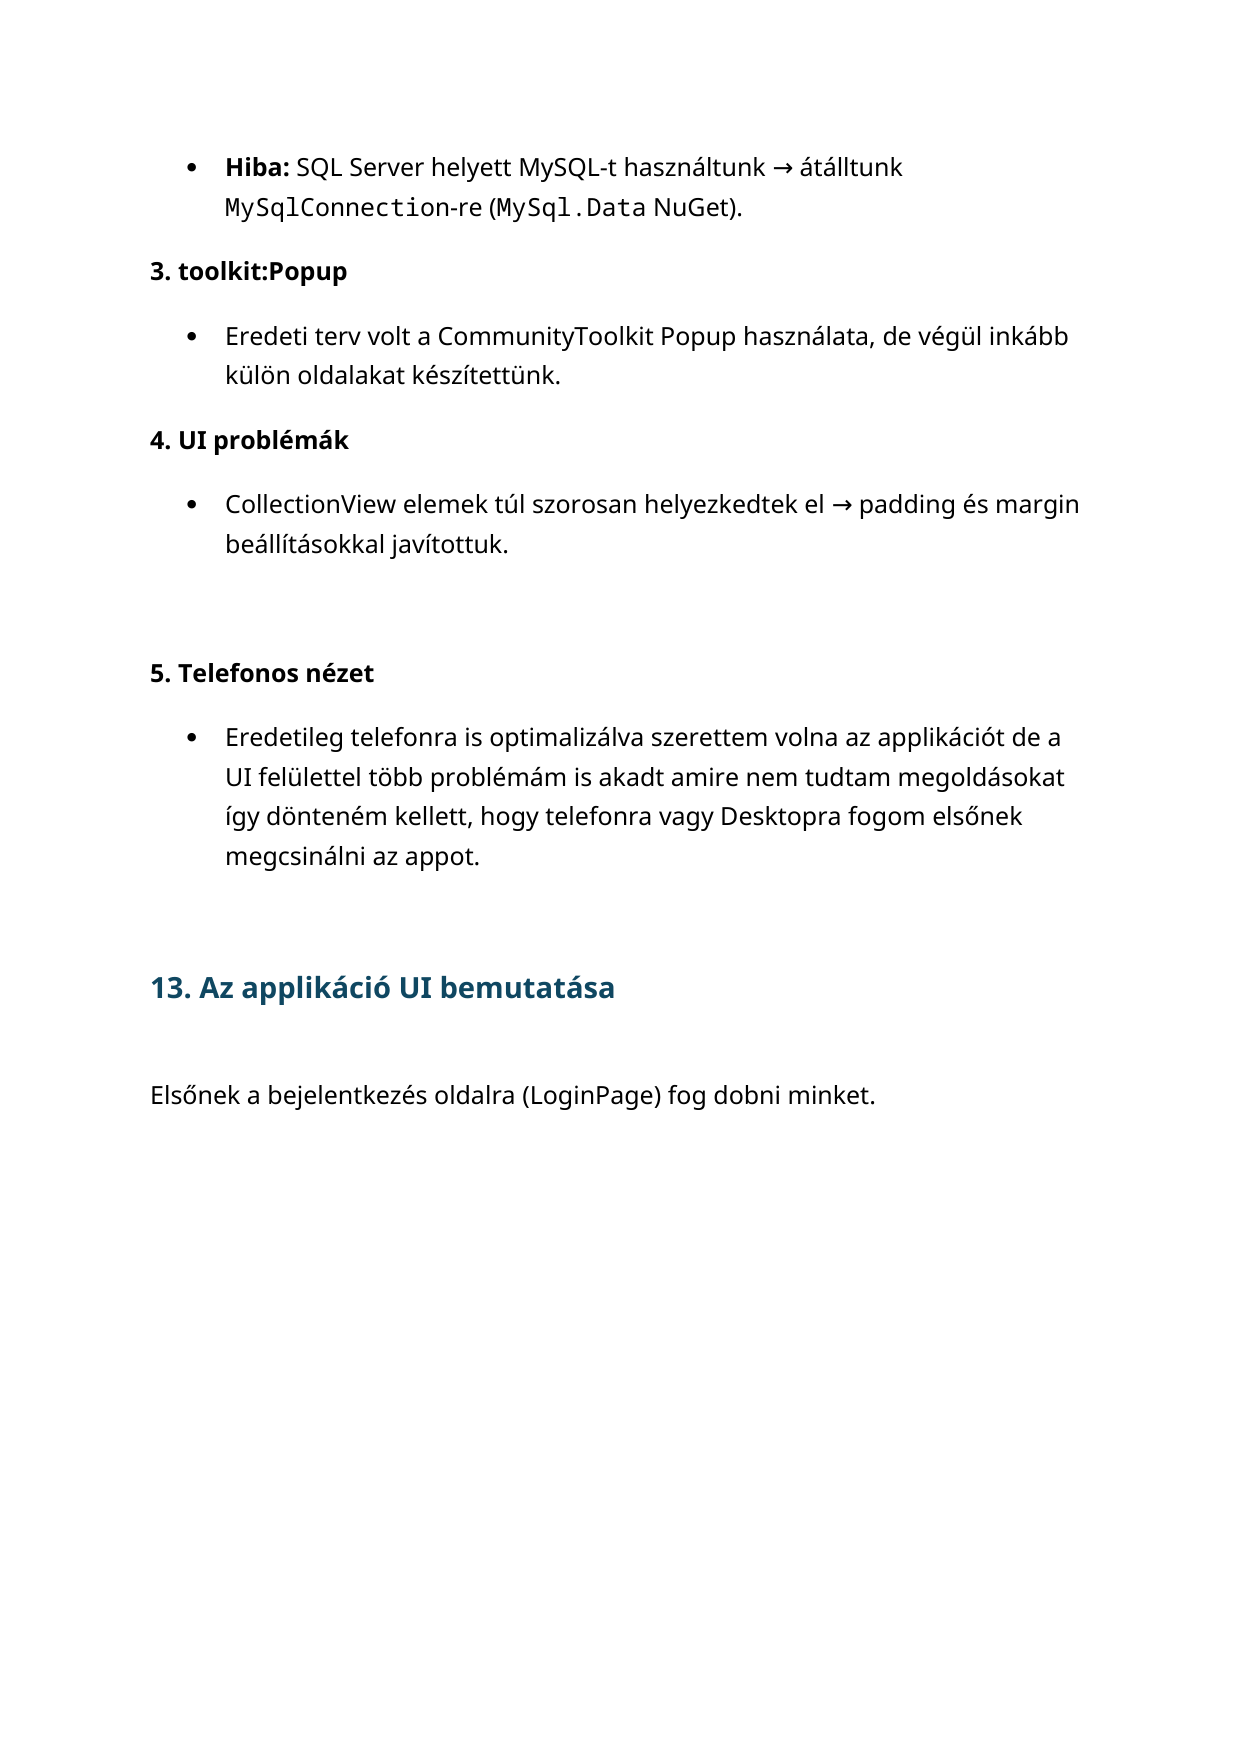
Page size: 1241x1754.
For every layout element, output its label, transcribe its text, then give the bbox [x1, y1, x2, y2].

subtitle 13. Az applikáció UI bemutatása [150, 967, 1090, 1007]
text 5. Telefonos nézet [150, 655, 1090, 689]
list Eredeti terv volt a CommunityToolkit Popup használata, de végül inkább külön oldalakat készítettünk. [187, 318, 1090, 392]
list Eredetileg telefonra is optimalizálva szerettem volna az applikációt de a UI felülettel több problémám is akadt amire nem tudtam megoldásokat így dönteném kellett, hogy telefonra vagy Desktopra fogom elsőnek megcsinálni az appot. [187, 720, 1090, 872]
text Elsőnek a bejelentkezés oldalra (LoginPage) fog dobni minket. [150, 1078, 1090, 1112]
list CollectionView elemek túl szorosan helyezkedtek el → padding és margin beállításokkal javítottuk. [187, 487, 1090, 560]
text 3. toolkit:Popup [150, 254, 1090, 288]
text 4. UI problémák [150, 422, 1090, 456]
list Hiba: SQL Server helyett MySQL-t használtunk → átálltunk MySqlConnection-re (MySql.Data NuGet). [187, 150, 1090, 223]
